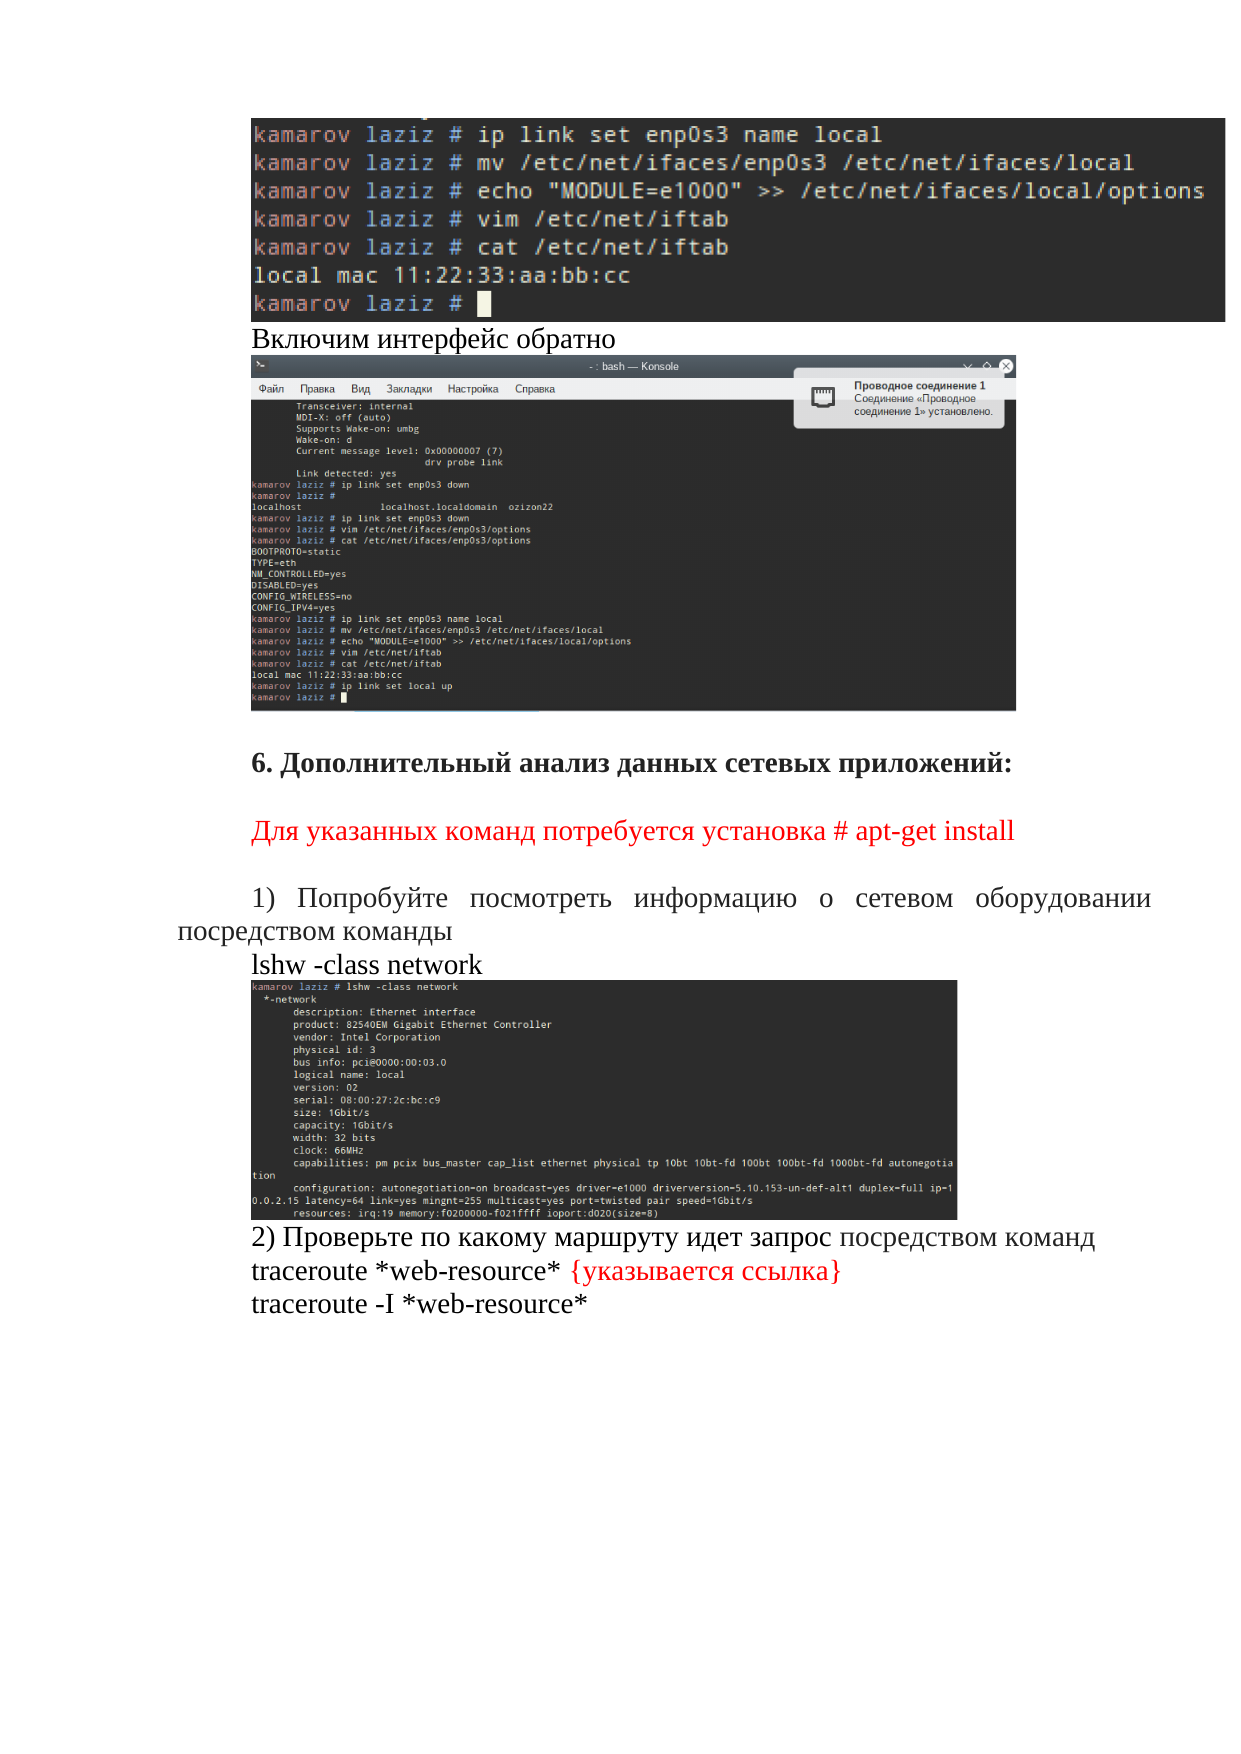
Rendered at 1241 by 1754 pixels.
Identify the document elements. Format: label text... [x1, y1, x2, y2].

text 1) Попробуйте посмотреть информацию о сетевом оборудовании посредством команды [177, 880, 1152, 947]
text traceroute -I *web-resource* [177, 1286, 1152, 1320]
text traceroute *web-resource* {указывается ссылка} [177, 1253, 1152, 1286]
picture [251, 118, 1226, 322]
text Включим интерфейс обратно [177, 321, 1152, 355]
text 2) Проверьте по какому маршруту идет запрос посредством команд [177, 1219, 1152, 1253]
text 6. Дополнительный анализ данных сетевых приложений: [177, 746, 1152, 779]
text Для указанных команд потребуется установка # apt-get install [177, 813, 1152, 846]
picture [251, 354, 1017, 712]
picture [251, 980, 958, 1220]
text lshw -class network [177, 947, 1152, 980]
